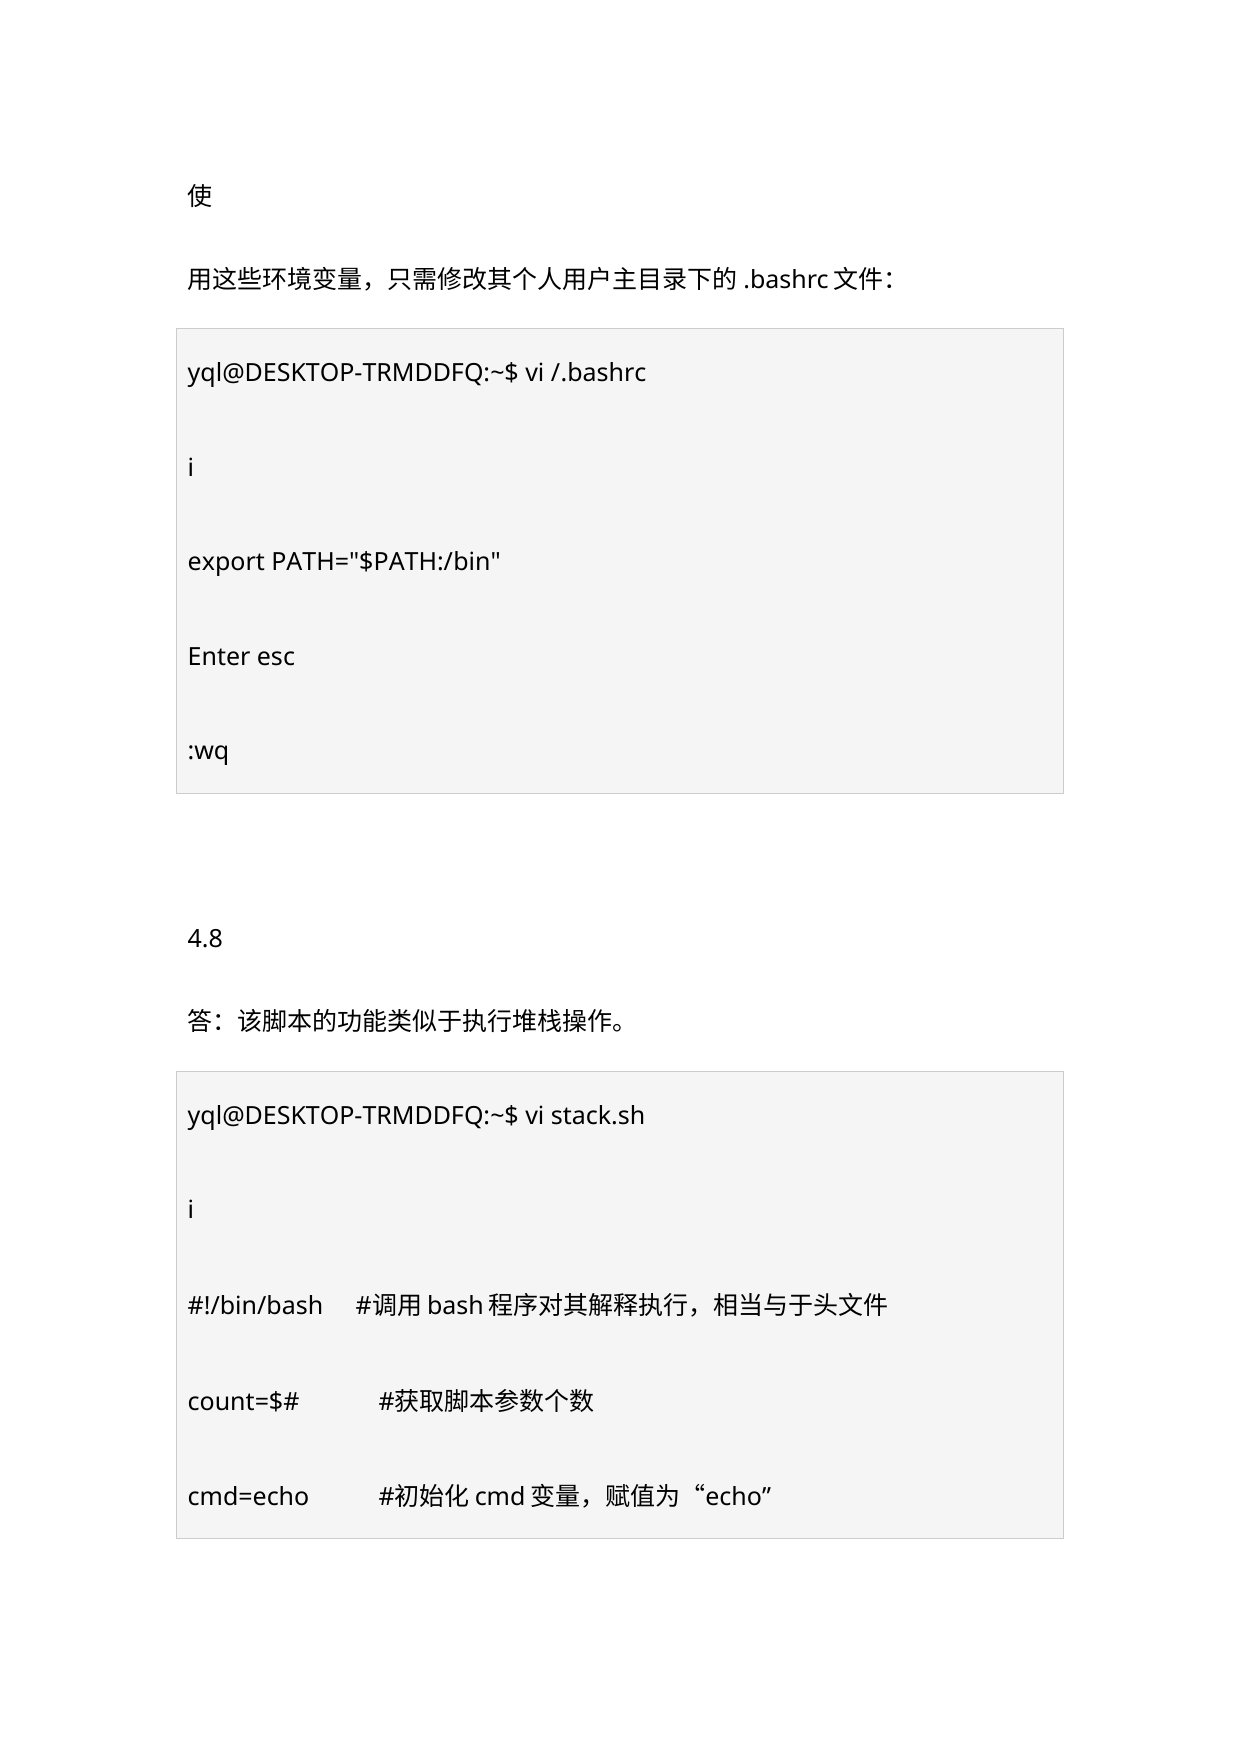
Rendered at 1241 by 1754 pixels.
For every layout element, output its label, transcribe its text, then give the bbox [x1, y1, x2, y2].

text cmd=echo #初始化cmd变量，赋值为“echo” [177, 1451, 1063, 1538]
text #!/bin/bash #调用bash程序对其解释执行，相当与于头文件 [177, 1259, 1063, 1336]
text 用这些环境变量，只需修改其个人用户主目录下的 .bashrc文件： [187, 245, 1053, 310]
text yql@DESKTOP-TRMDDFQ:~$ vi /.bashrc [177, 329, 1063, 405]
text 答：该脚本的功能类似于执行堆栈操作。 [187, 987, 1053, 1052]
text i [177, 423, 1063, 499]
text :wq [177, 706, 1063, 793]
text 4.8 [187, 906, 1053, 971]
text count=$# #获取脚本参数个数 [177, 1355, 1063, 1432]
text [187, 162, 1053, 227]
text yql@DESKTOP-TRMDDFQ:~$ vi stack.sh [177, 1072, 1063, 1147]
text export PATH="$PATH:/bin" [177, 517, 1063, 594]
text Enter esc [177, 612, 1063, 688]
text i [177, 1165, 1063, 1242]
